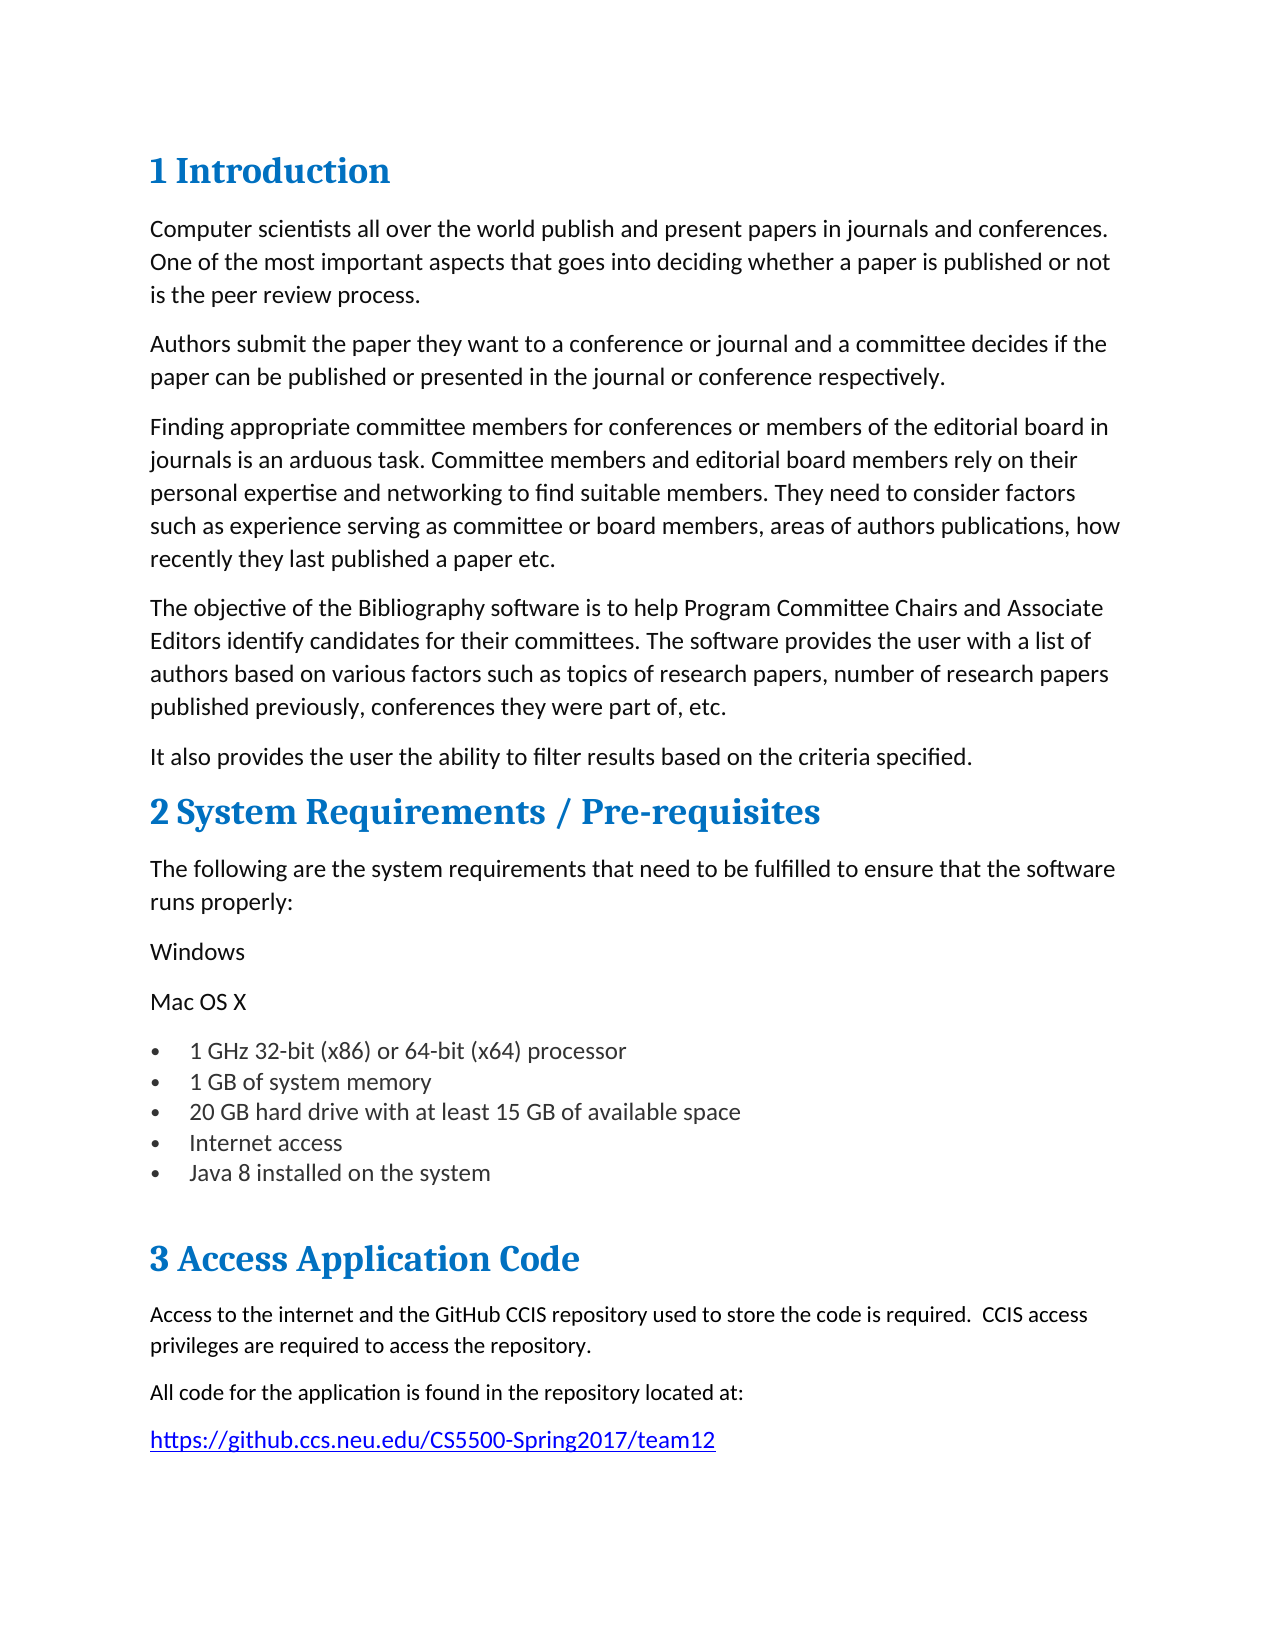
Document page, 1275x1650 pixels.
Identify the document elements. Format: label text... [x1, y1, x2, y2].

list 20 GB hard drive with at least 15 GB of available space [152, 1096, 1125, 1127]
text The objective of the Bibliography software is to help Program Committee Chairs and Associate Editors identify candidates for their committees. The software provides the user with a list of authors based on various factors such as topics of research papers, number of research papers published previously, conferences they were part of, etc. [150, 592, 1125, 722]
text https://github.ccs.neu.edu/CS5500-Spring2017/team12 [150, 1424, 1125, 1455]
list Java 8 installed on the system [152, 1157, 1125, 1188]
text 3 Access Application Code [150, 1237, 1125, 1281]
list 1 GB of system memory [152, 1066, 1125, 1096]
text Computer scientists all over the world publish and present papers in journals and conferences. One of the most important aspects that goes into deciding whether a paper is published or not is the peer review process. [150, 213, 1125, 309]
text Authors submit the paper they want to a conference or journal and a committee decides if the paper can be published or presented in the journal or conference respectively. [150, 329, 1125, 392]
text It also provides the user the ability to filter results based on the criteria specified. [150, 741, 1125, 771]
text All code for the application is found in the repository located at: [150, 1378, 1125, 1406]
text Windows [150, 936, 1125, 967]
text The following are the system requirements that need to be fulfilled to ensure that the software runs properly: [150, 853, 1125, 917]
list Internet access [152, 1127, 1125, 1157]
text Finding appropriate committee members for conferences or members of the editorial board in journals is an arduous task. Committee members and editorial board members rely on their personal expertise and networking to find suitable members. They need to consider factors such as experience serving as committee or board members, areas of authors publications, how recently they last published a paper etc. [150, 411, 1125, 573]
text Access to the internet and the GitHub CCIS repository used to store the code is required. CCIS access privileges are required to access the repository. [150, 1301, 1125, 1359]
text 2 System Requirements / Pre-requisites [150, 790, 1125, 833]
text 1 Introduction [150, 150, 1125, 193]
text Mac OS X [150, 986, 1125, 1016]
list 1 GHz 32-bit (x86) or 64-bit (x64) processor [152, 1035, 1125, 1066]
